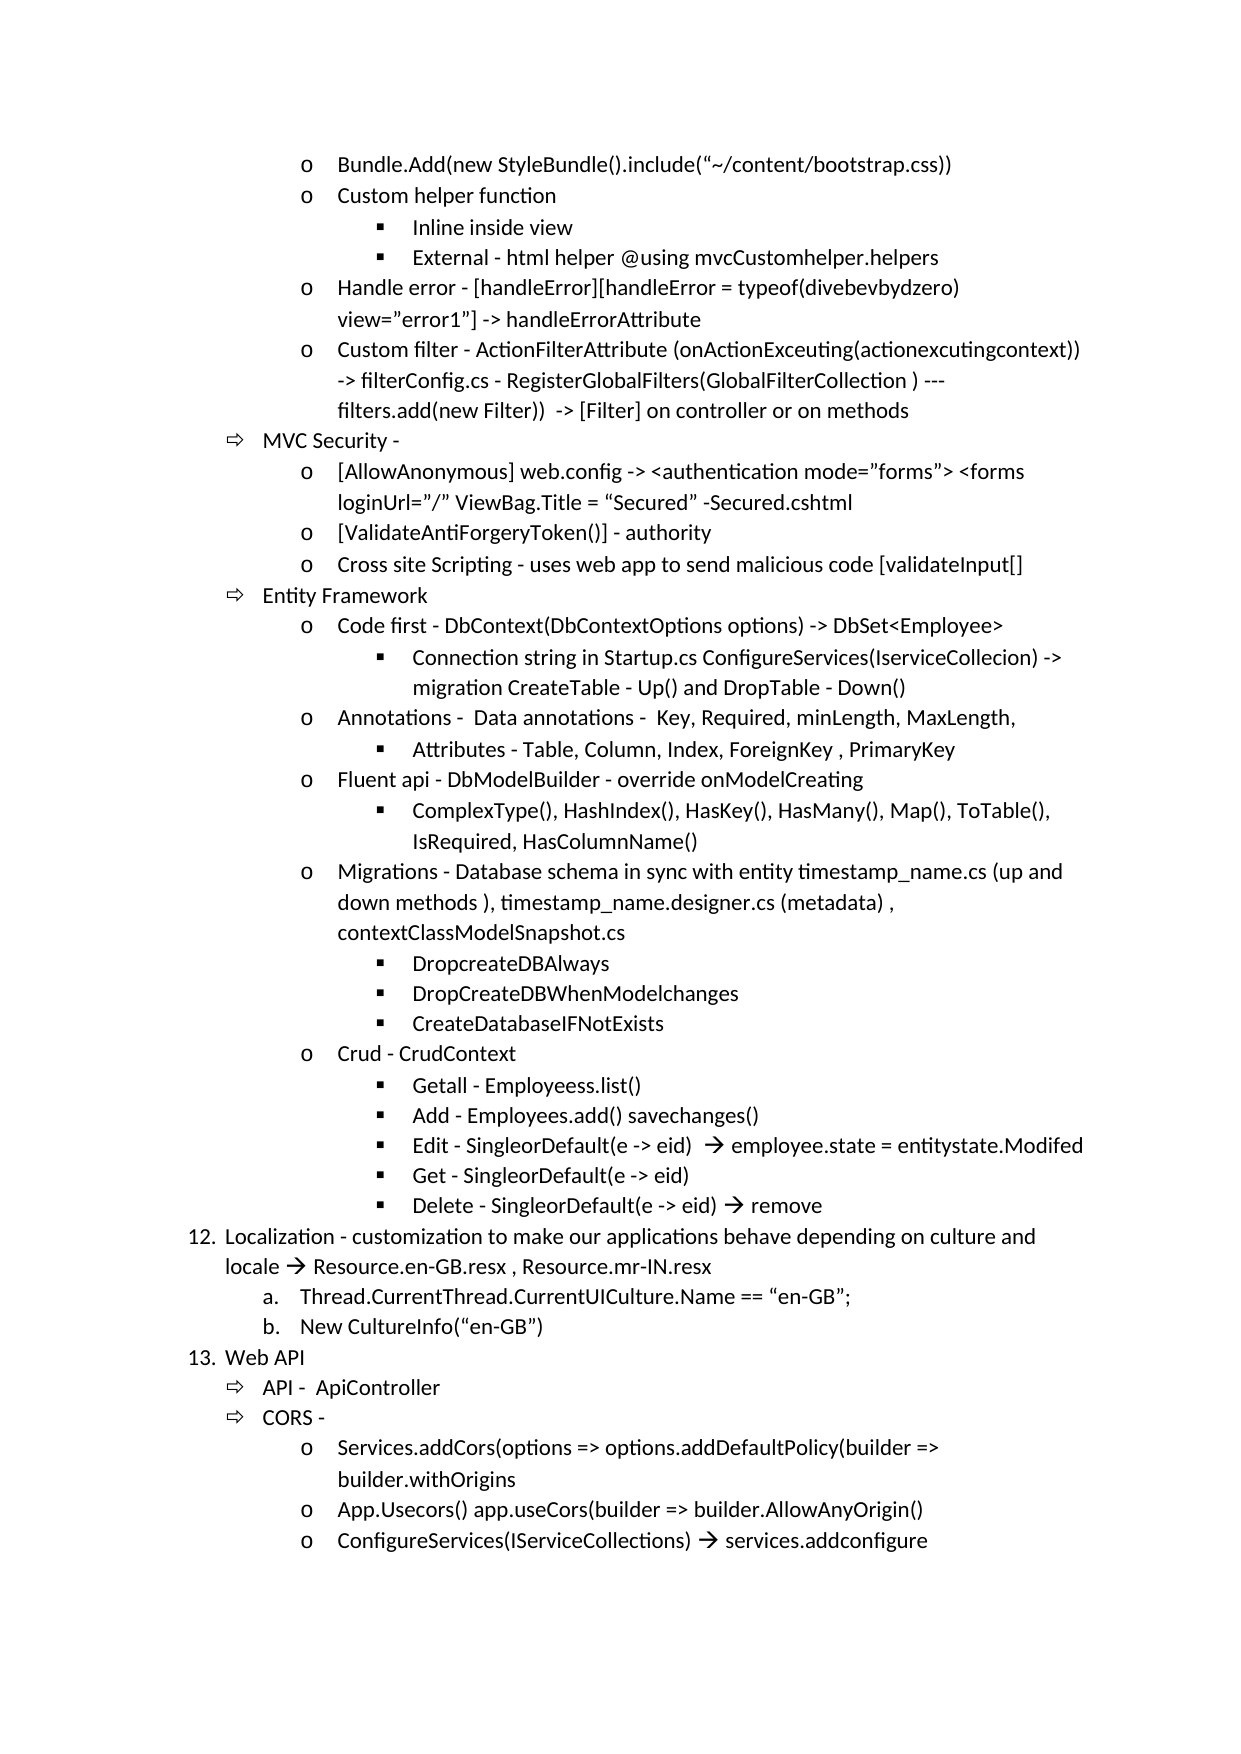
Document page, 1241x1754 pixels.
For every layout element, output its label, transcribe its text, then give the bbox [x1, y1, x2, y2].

list Cross site Scripting - uses web app to send malicious code [validateInput[] [300, 550, 1090, 579]
list [ValidateAntiForgeryToken()] - authority [300, 518, 1090, 548]
list Annotations - Data annotations - Key, Required, minLength, MaxLength, [300, 703, 1090, 733]
list New CultureInfo(“en-GB”) [262, 1312, 1090, 1341]
list [AllowAnonymous] web.config -> <authentication mode=”forms”> <forms loginUrl=”/” ViewBag.Title = “Secured” -Secured.cshtml [300, 457, 1090, 516]
list DropcreateDBAlways [375, 949, 1090, 977]
list Bundle.Add(new StyleBundle().include(“~/content/bootstrap.css)) [300, 150, 1090, 179]
list Inline inside view [375, 213, 1090, 241]
list DropCreateDBWhenModelchanges [375, 979, 1090, 1007]
list API - ApiController [225, 1373, 1090, 1401]
list ComplexType(), HashIndex(), HasKey(), HasMany(), Map(), ToTable(), IsRequired, HasColumnName() [375, 797, 1090, 855]
list Services.addCors(options => options.addDefaultPolicy(builder => builder.withOrigins [300, 1433, 1090, 1493]
list Localization - customization to make our applications behave depending on culture and locale Resource.en-GB.resx , Resource.mr-IN.resx [187, 1222, 1090, 1280]
list Fluent api - DbModelBuilder - override onModelCreating [300, 765, 1090, 794]
list Getall - Employeess.list() [375, 1071, 1090, 1099]
list CreateDatabaseIFNotExists [375, 1009, 1090, 1037]
list Crud - CrudContext [300, 1039, 1090, 1068]
list Custom helper function [300, 181, 1090, 211]
list Add - Employees.add() savechanges() [375, 1101, 1090, 1129]
list Web API [187, 1343, 1090, 1371]
list Delete - SingleorDefault(e -> eid) remove [375, 1192, 1090, 1220]
list Migrations - Database schema in sync with entity timestamp_name.cs (up and down methods ), timestamp_name.designer.cs (metadata) , contextClassModelSnapshot.cs [300, 857, 1090, 947]
list Attributes - Table, Column, Index, ForeignKey , PrimaryKey [375, 735, 1090, 763]
list CORS - [225, 1403, 1090, 1431]
list App.Usecors() app.useCors(builder => builder.AllowAnyOrigin() [300, 1495, 1090, 1524]
list Connection string in Startup.cs ConfigureServices(IserviceCollecion) -> migration CreateTable - Up() and DropTable - Down() [375, 643, 1090, 701]
list Handle error - [handleError][handleError = typeof(divebevbydzero) view=”error1”] -> handleErrorAttribute [300, 273, 1090, 333]
list Thread.CurrentThread.CurrentUICulture.Name == “en-GB”; [262, 1282, 1090, 1310]
list MVC Security - [225, 427, 1090, 455]
list Get - SingleorDefault(e -> eid) [375, 1161, 1090, 1189]
list ConfigureServices(IServiceCollections) services.addconfigure [300, 1526, 1090, 1556]
list Edit - SingleorDefault(e -> eid) employee.state = entitystate.Modifed [375, 1131, 1090, 1159]
list Entity Framework [225, 581, 1090, 609]
list External - html helper @using mvcCustomhelper.helpers [375, 243, 1090, 271]
list Custom filter - ActionFilterAttribute (onActionExceuting(actionexcutingcontext)) -> filterConfig.cs - RegisterGlobalFilters(GlobalFilterCollection ) --- filters.add(new Filter)) -> [Filter] on controller or on methods [300, 335, 1090, 424]
list Code first - DbContext(DbContextOptions options) -> DbSet<Employee> [300, 612, 1090, 641]
